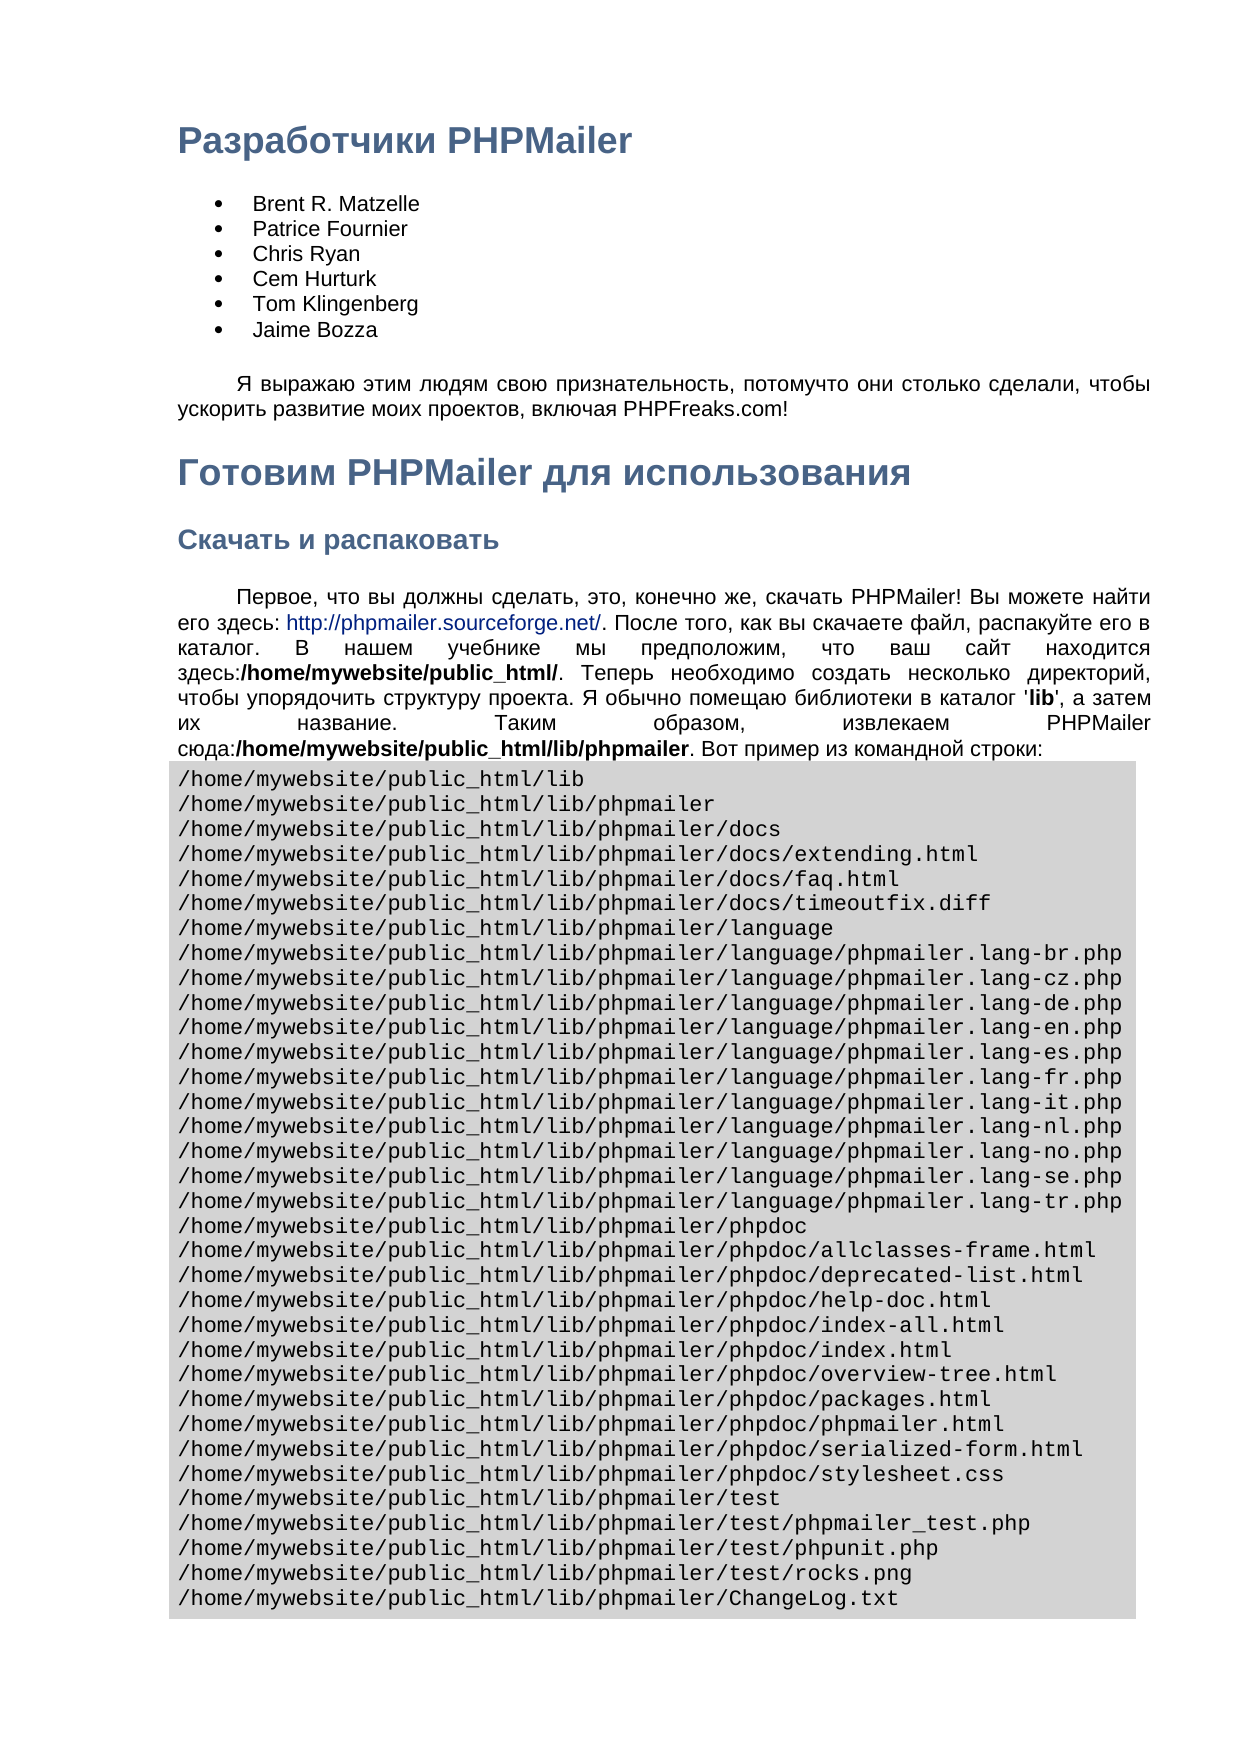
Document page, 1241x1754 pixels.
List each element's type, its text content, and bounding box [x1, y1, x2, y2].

list Jaime Bozza [215, 316, 1152, 342]
list Cem Hurturk [215, 266, 1152, 291]
list Chris Ryan [215, 241, 1152, 266]
text Готовим PHPMailer для использования [177, 450, 1152, 493]
list Patrice Fournier [215, 216, 1152, 241]
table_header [169, 761, 1136, 1619]
text Разработчики PHPMailer [177, 118, 1152, 161]
text Я выражаю этим людям свою признательность, потомучто они столько сделали, чтобы ускорить развитие моих проектов, включая PHPFreaks.com! [177, 371, 1152, 421]
list Tom Klingenberg [215, 291, 1152, 316]
text Скачать и распаковать [177, 523, 1152, 555]
text Первое, что вы должны сделать, это, конечно же, скачать PHPMailer! Вы можете найти его здесь: http://phpmailer.sourceforge.net/. После того, как вы скачаете файл, распакуйте его в каталог. В нашем учебнике мы предположим, что ваш сайт находится здесь:/home/mywebsite/public_html/. Теперь необходимо создать несколько директорий, чтобы упорядочить структуру проекта. Я обычно помещаю библиотеки в каталог 'lib', а затем их название. Таким образом, извлекаем PHPMailer сюда:/home/mywebsite/public_html/lib/phpmailer. Вот пример из командной строки: [177, 584, 1152, 761]
list Brent R. Matzelle [215, 190, 1152, 216]
